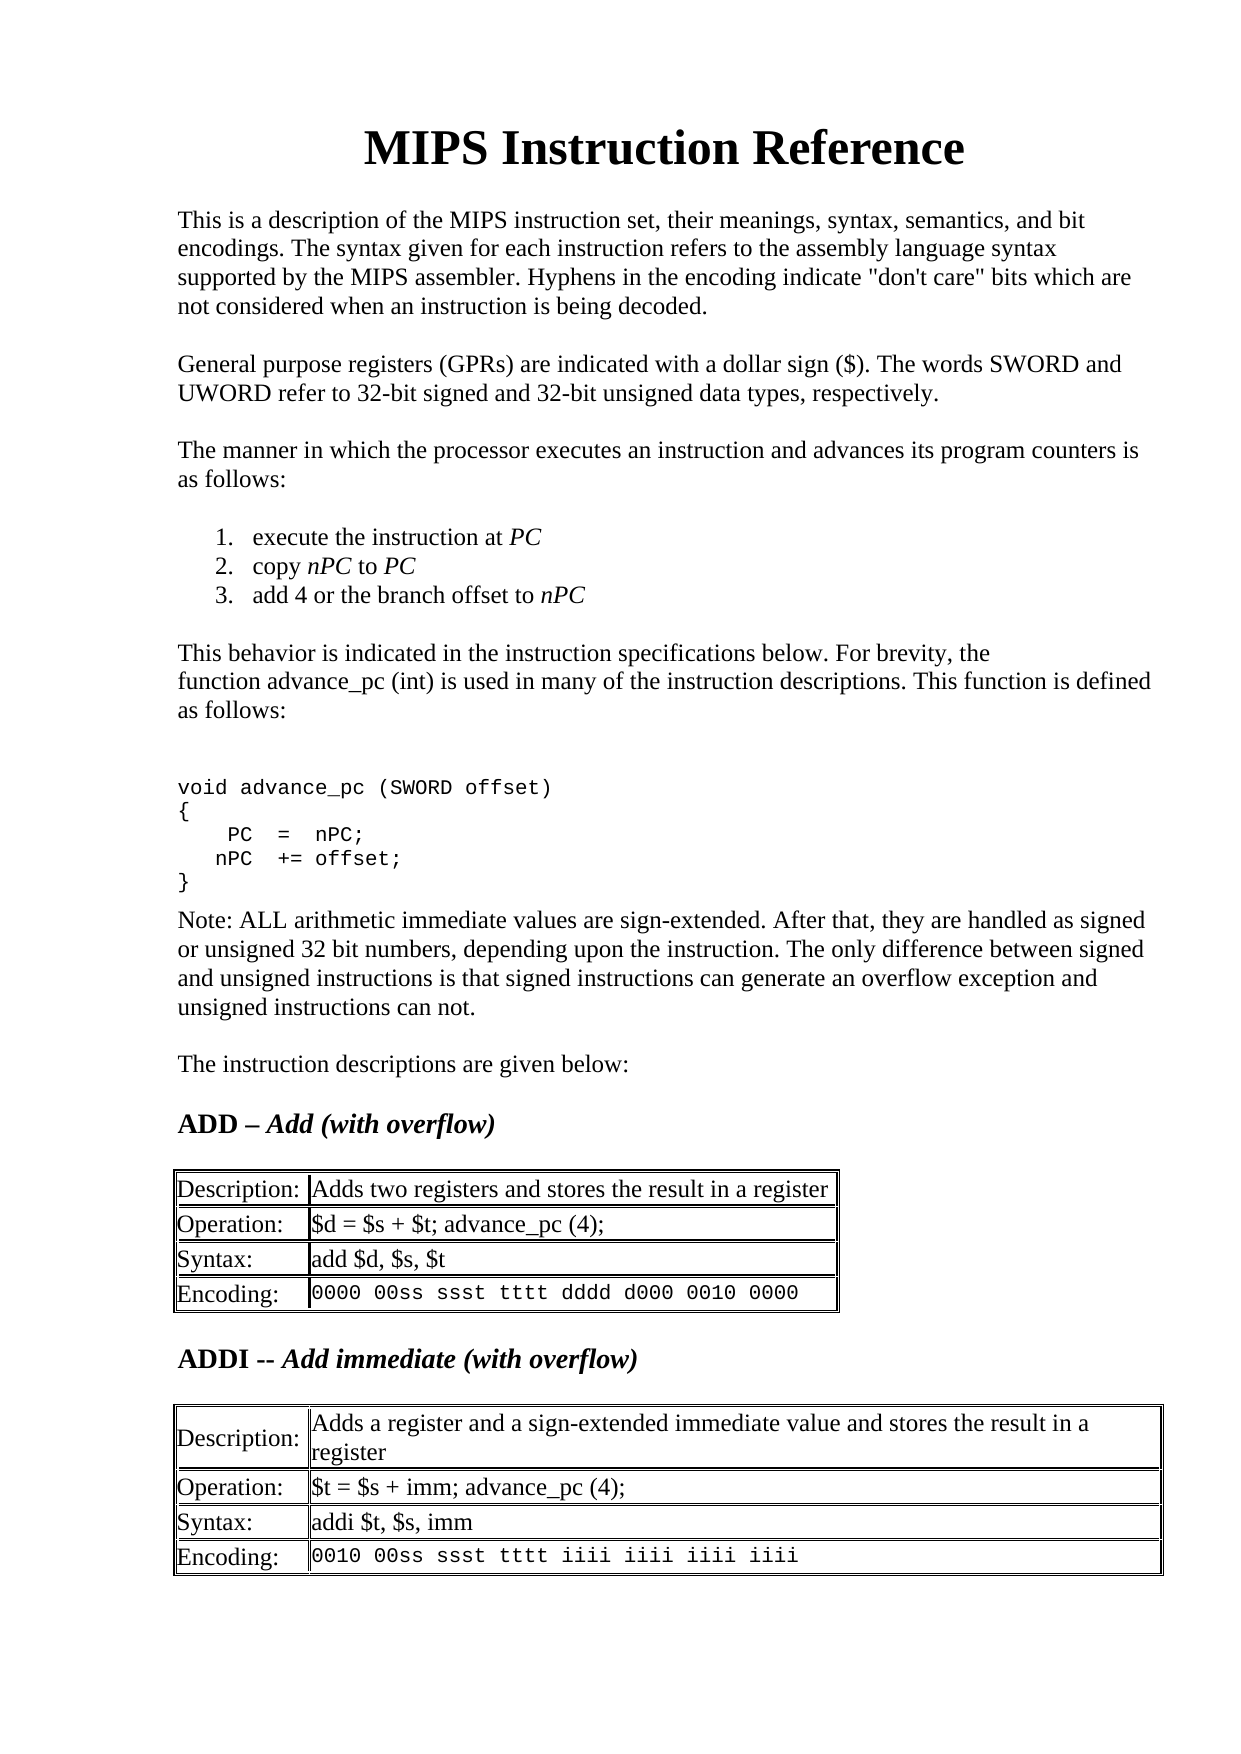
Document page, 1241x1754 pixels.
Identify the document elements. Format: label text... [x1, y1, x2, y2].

table_cell Operation: [177, 1204, 308, 1239]
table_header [310, 1407, 1160, 1467]
text General purpose registers (GPRs) are indicated with a dollar sign ($). The words SWORD and UWORD refer to 32-bit signed and 32-bit unsigned data types, respectively. [177, 349, 1152, 406]
table_cell Encoding: [177, 1274, 309, 1309]
text ADDI -- Add immediate (with overflow) [177, 1342, 1152, 1374]
table_cell add $d, $s, $t [311, 1239, 837, 1274]
table_cell Operation: [177, 1467, 308, 1502]
text void advance_pc (SWORD offset) [177, 777, 1152, 800]
text { [177, 800, 1152, 824]
table_cell $d = $s + $t; advance_pc (4); [311, 1204, 837, 1239]
text PC = nPC; [177, 824, 1152, 848]
list execute the instruction at PC [215, 522, 1152, 551]
table_cell Encoding: [177, 1538, 309, 1573]
text ADD – Add (with overflow) [177, 1107, 1152, 1140]
table_cell Syntax: [177, 1239, 308, 1274]
text nPC += offset; [177, 848, 1152, 871]
table_cell 0010 00ss ssst tttt iiii iiii iiii iiii [310, 1538, 1161, 1573]
table_cell Syntax: [177, 1503, 308, 1537]
table_cell addi $t, $s, imm [311, 1503, 1161, 1537]
table_cell 0000 00ss ssst tttt dddd d000 0010 0000 [309, 1274, 837, 1309]
text This behavior is indicated in the instruction specifications below. For brevity, the function advance_pc (int) is used in many of the instruction descriptions. This function is defined as follows: [177, 638, 1152, 724]
text } [177, 871, 1152, 895]
table_header Description: [177, 1407, 309, 1467]
table_header Adds two registers and stores the result in a register [309, 1173, 836, 1204]
text This is a description of the MIPS instruction set, their meanings, syntax, semantics, and bit encodings. The syntax given for each instruction refers to the assembly language syntax supported by the MIPS assembler. Hyphens in the encoding indicate "don't care" bits which are not considered when an instruction is being decoded. [177, 205, 1152, 320]
table_cell $t = $s + imm; advance_pc (4); [311, 1467, 1161, 1502]
list add 4 or the branch offset to nPC [215, 580, 1152, 608]
text MIPS Instruction Reference [177, 118, 1152, 176]
text Note: ALL arithmetic immediate values are sign-extended. After that, they are handled as signed or unsigned 32 bit numbers, depending upon the instruction. The only difference between signed and unsigned instructions is that signed instructions can generate an overflow exception and unsigned instructions can not. [177, 905, 1152, 1020]
text The manner in which the processor executes an instruction and advances its program counters is as follows: [177, 436, 1152, 493]
list copy nPC to PC [215, 551, 1152, 580]
table_header Description: [177, 1173, 309, 1204]
text The instruction descriptions are given below: [177, 1049, 1152, 1078]
